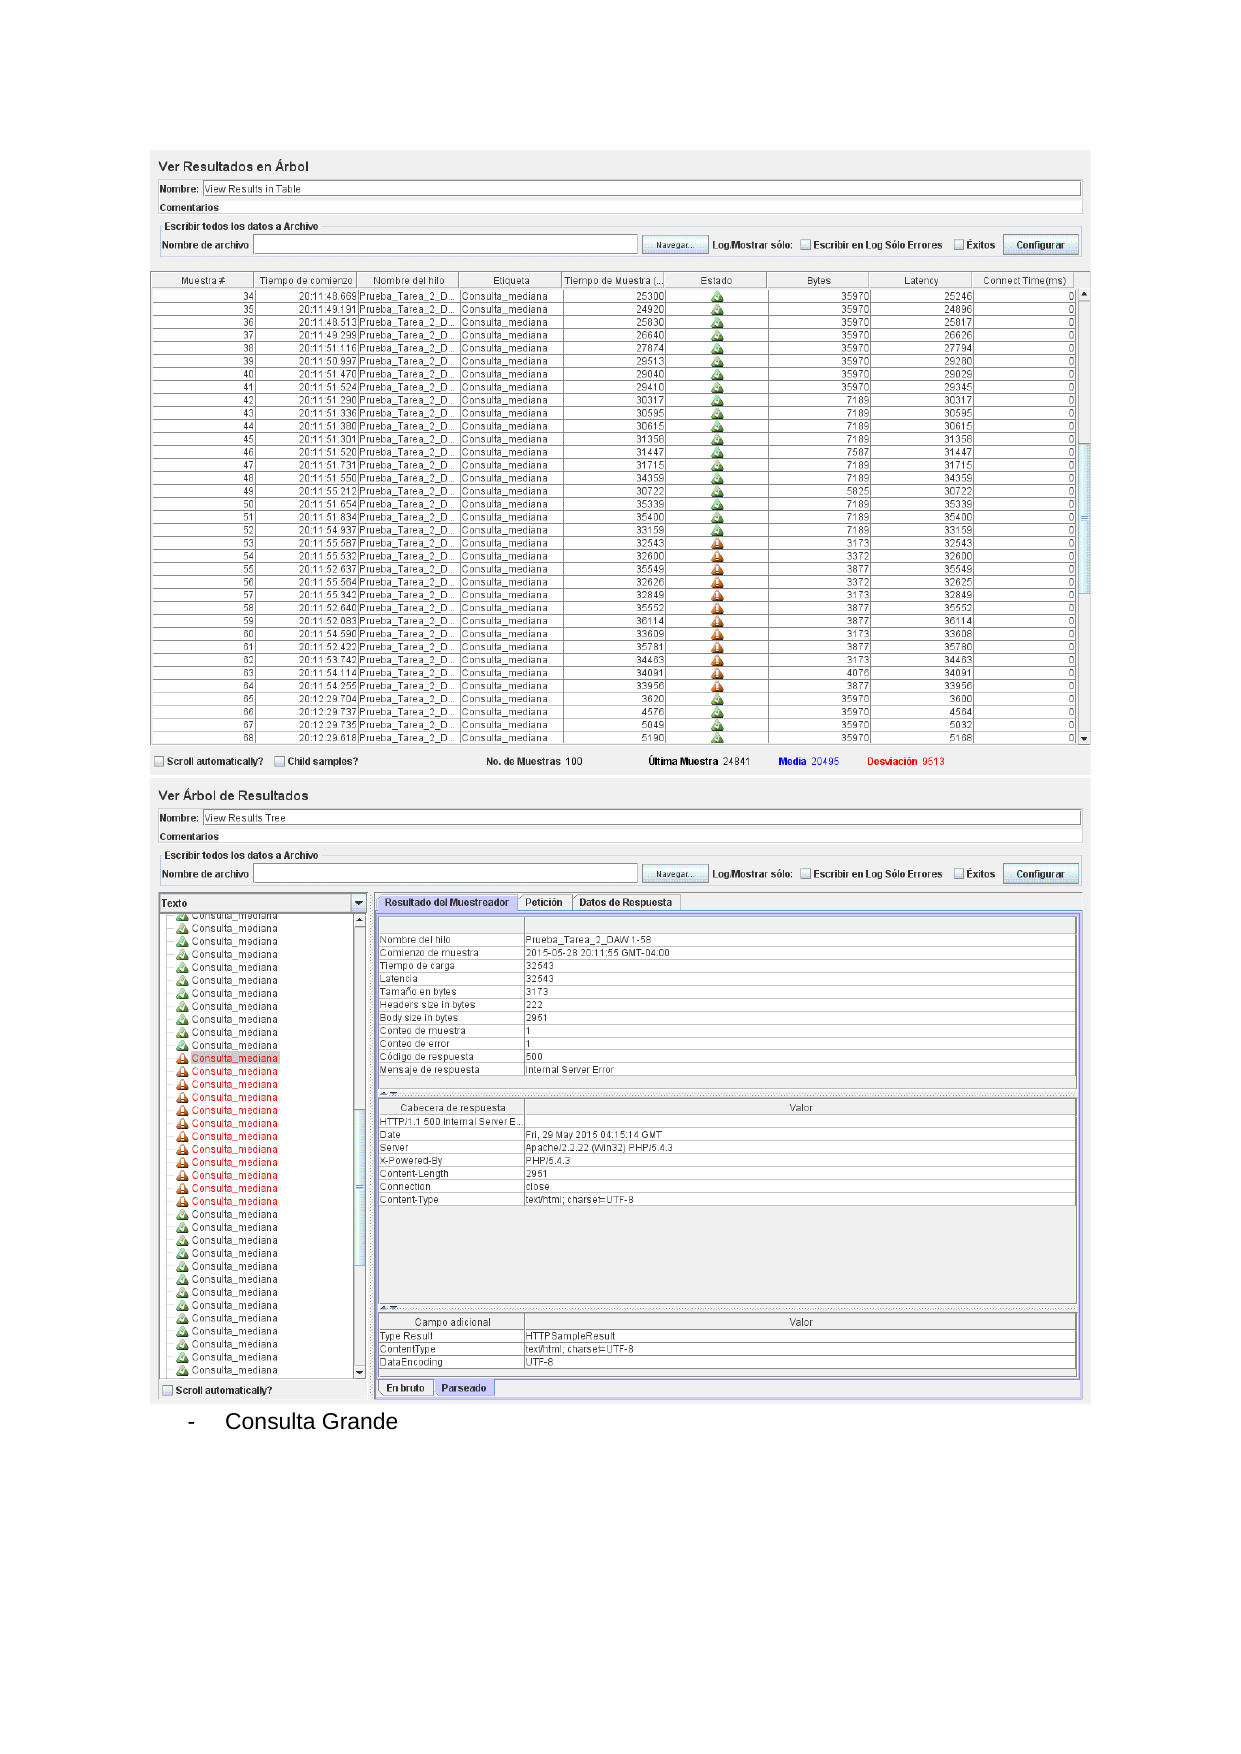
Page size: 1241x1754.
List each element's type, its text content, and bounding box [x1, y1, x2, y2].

list Consulta Grande [187, 1408, 1090, 1434]
picture [150, 150, 1091, 775]
picture [150, 778, 1091, 1404]
